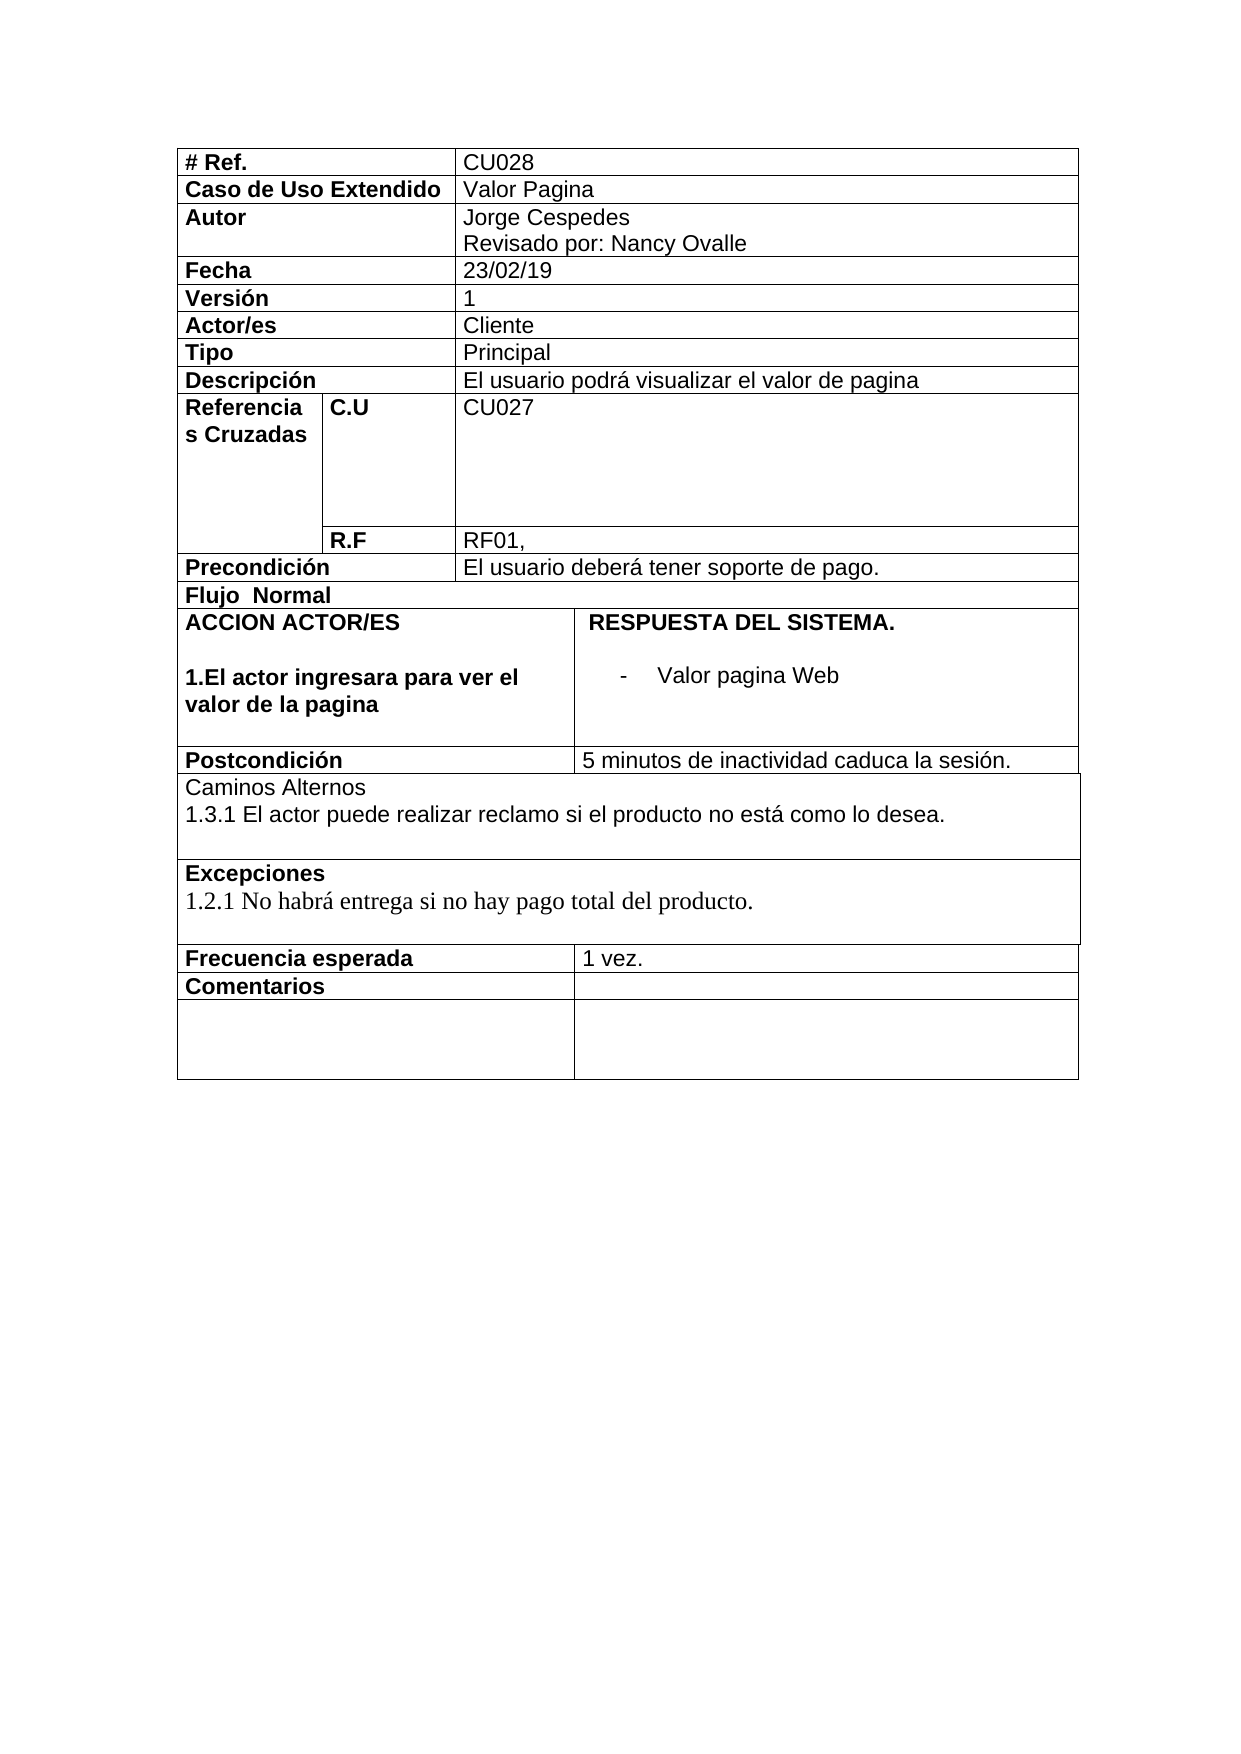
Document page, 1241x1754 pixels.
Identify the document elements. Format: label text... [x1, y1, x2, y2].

table_cell Jorge Cespedes Revisado por: Nancy Ovalle [456, 204, 1078, 256]
table_cell El usuario podrá visualizar el valor de pagina [456, 367, 1078, 393]
table_cell CU027 [456, 394, 1078, 526]
table_cell Caminos Alternos 1.3.1 El actor puede realizar reclamo si el producto no está como lo desea. [178, 774, 1080, 859]
table_cell Principal [456, 339, 1078, 366]
table_cell R.F [323, 527, 455, 553]
table_cell [575, 973, 1078, 999]
table_cell Excepciones 1.2.1 No habrá entrega si no hay pago total del producto. [178, 860, 1080, 944]
table_cell Valor Pagina [456, 176, 1078, 202]
table_cell Comentarios [178, 973, 574, 999]
table_cell [178, 1000, 574, 1079]
table_cell Tipo [178, 339, 455, 366]
table_cell Caso de Uso Extendido [178, 176, 455, 202]
table_cell Autor [178, 204, 455, 256]
table_cell Flujo Normal [178, 582, 1078, 608]
table_cell [575, 1000, 1078, 1079]
table_header CU028 [456, 149, 1078, 175]
table_cell El usuario deberá tener soporte de pago. [456, 554, 1078, 581]
table_cell Fecha [178, 257, 455, 283]
table_cell Cliente [456, 312, 1078, 338]
table_cell Frecuencia esperada [178, 945, 574, 972]
table_cell ACCION ACTOR/ES 1.El actor ingresara para ver el valor de la pagina [178, 609, 574, 746]
table_cell 1 [456, 285, 1078, 311]
table_cell 5 minutos de inactividad caduca la sesión. [575, 747, 1078, 773]
table_cell 23/02/19 [456, 257, 1078, 283]
table_cell Versión [178, 285, 455, 311]
table_cell Precondición [178, 554, 455, 581]
table_cell C.U [323, 394, 455, 526]
table_cell Descripción [178, 367, 455, 393]
table_cell Postcondición [178, 747, 574, 773]
table_cell Actor/es [178, 312, 455, 338]
table_cell RESPUESTA DEL SISTEMA. Valor pagina Web [575, 609, 1078, 746]
table_cell 1 vez. [575, 945, 1078, 972]
table_cell RF01, [456, 527, 1078, 553]
table_header # Ref. [178, 149, 455, 175]
table_cell Referencias Cruzadas [178, 394, 322, 553]
